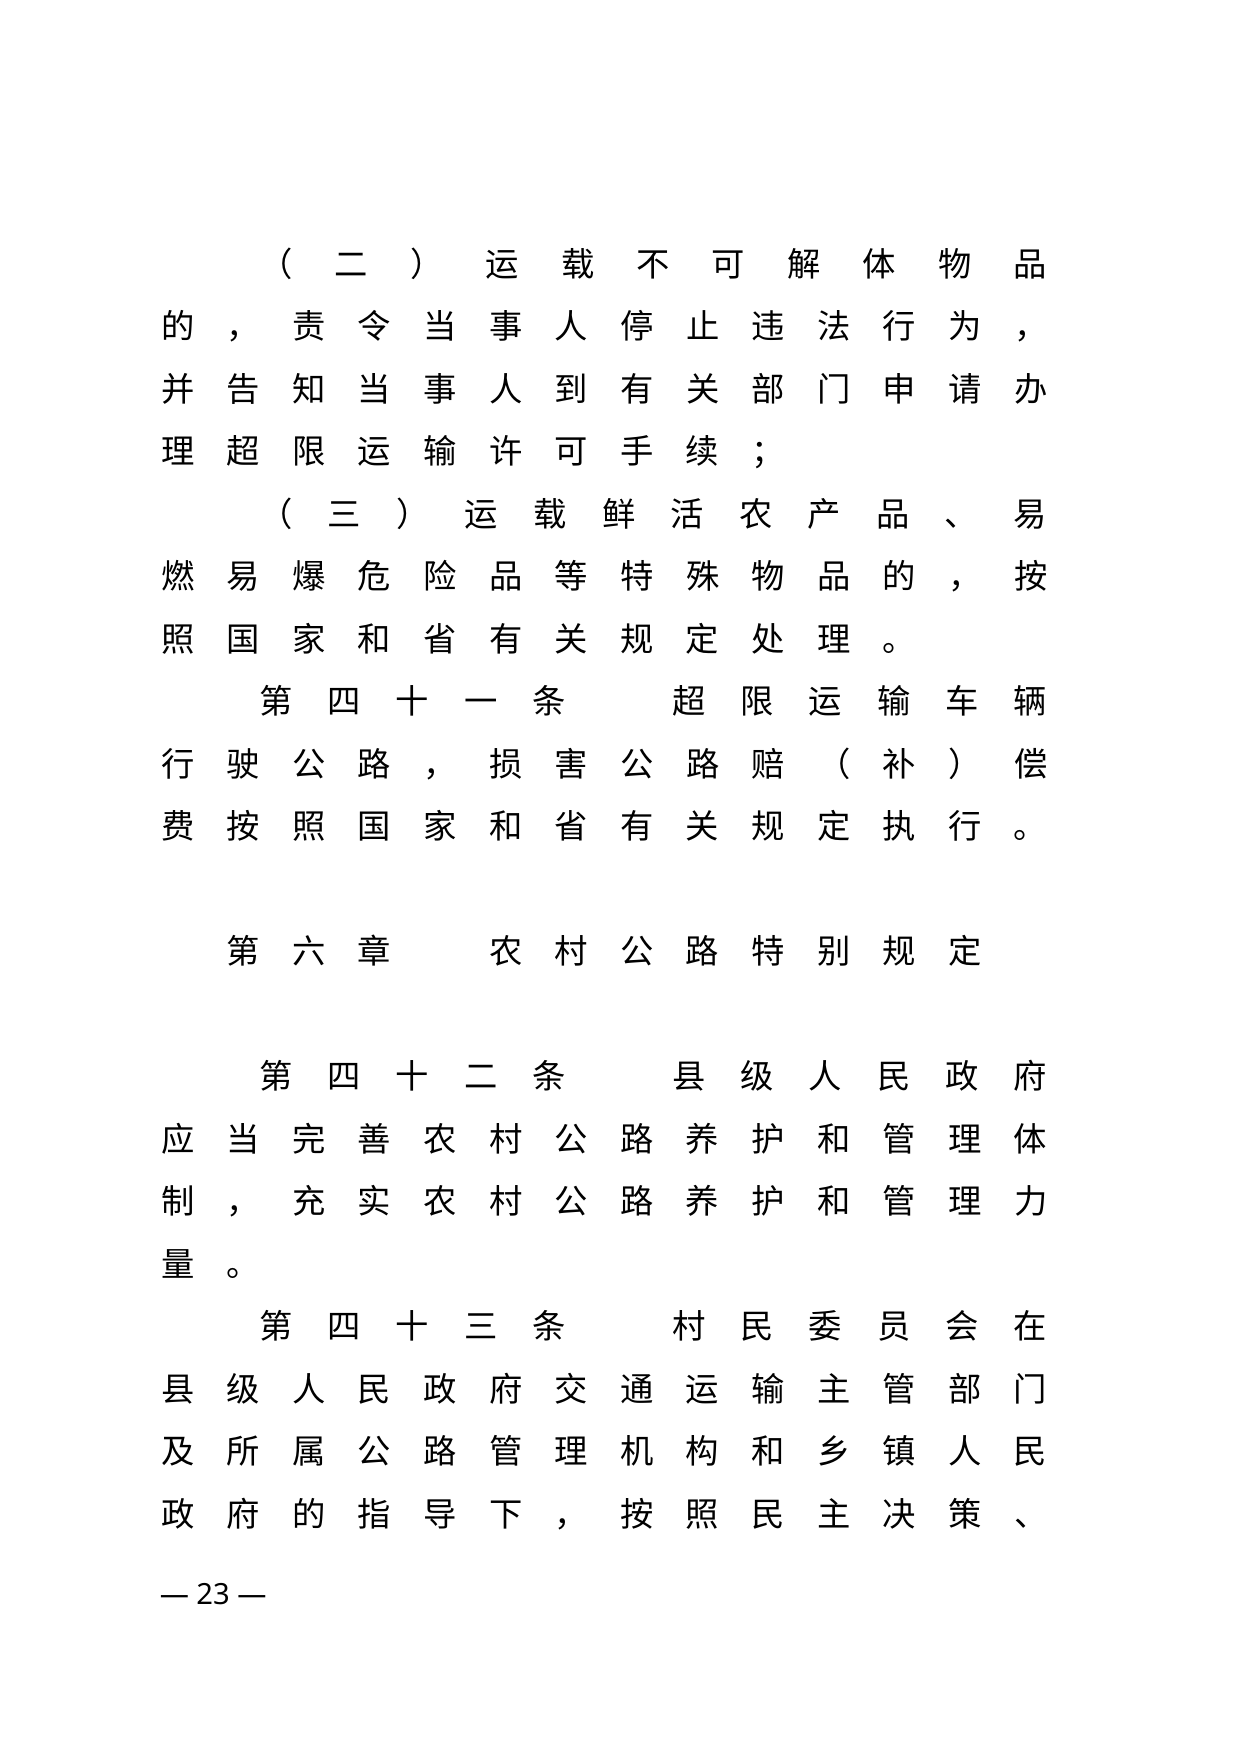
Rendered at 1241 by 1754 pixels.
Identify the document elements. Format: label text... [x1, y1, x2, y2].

text 第四十二条 县级人民政府应当完善农村公路养护和管理体制，充实农村公路养护和管理力量。 [161, 1043, 1079, 1293]
text 第四十一条 超限运输车辆行驶公路，损害公路赔（补）偿费按照国家和省有关规定执行。 [161, 668, 1079, 856]
text （三）运载鲜活农产品、易燃易爆危险品等特殊物品的，按照国家和省有关规定处理。 [161, 481, 1079, 668]
text （二）运载不可解体物品的，责令当事人停止违法行为，并告知当事人到有关部门申请办理超限运输许可手续； [161, 231, 1079, 481]
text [161, 1293, 1079, 1543]
text 第六章 农村公路特别规定 [161, 918, 1079, 981]
